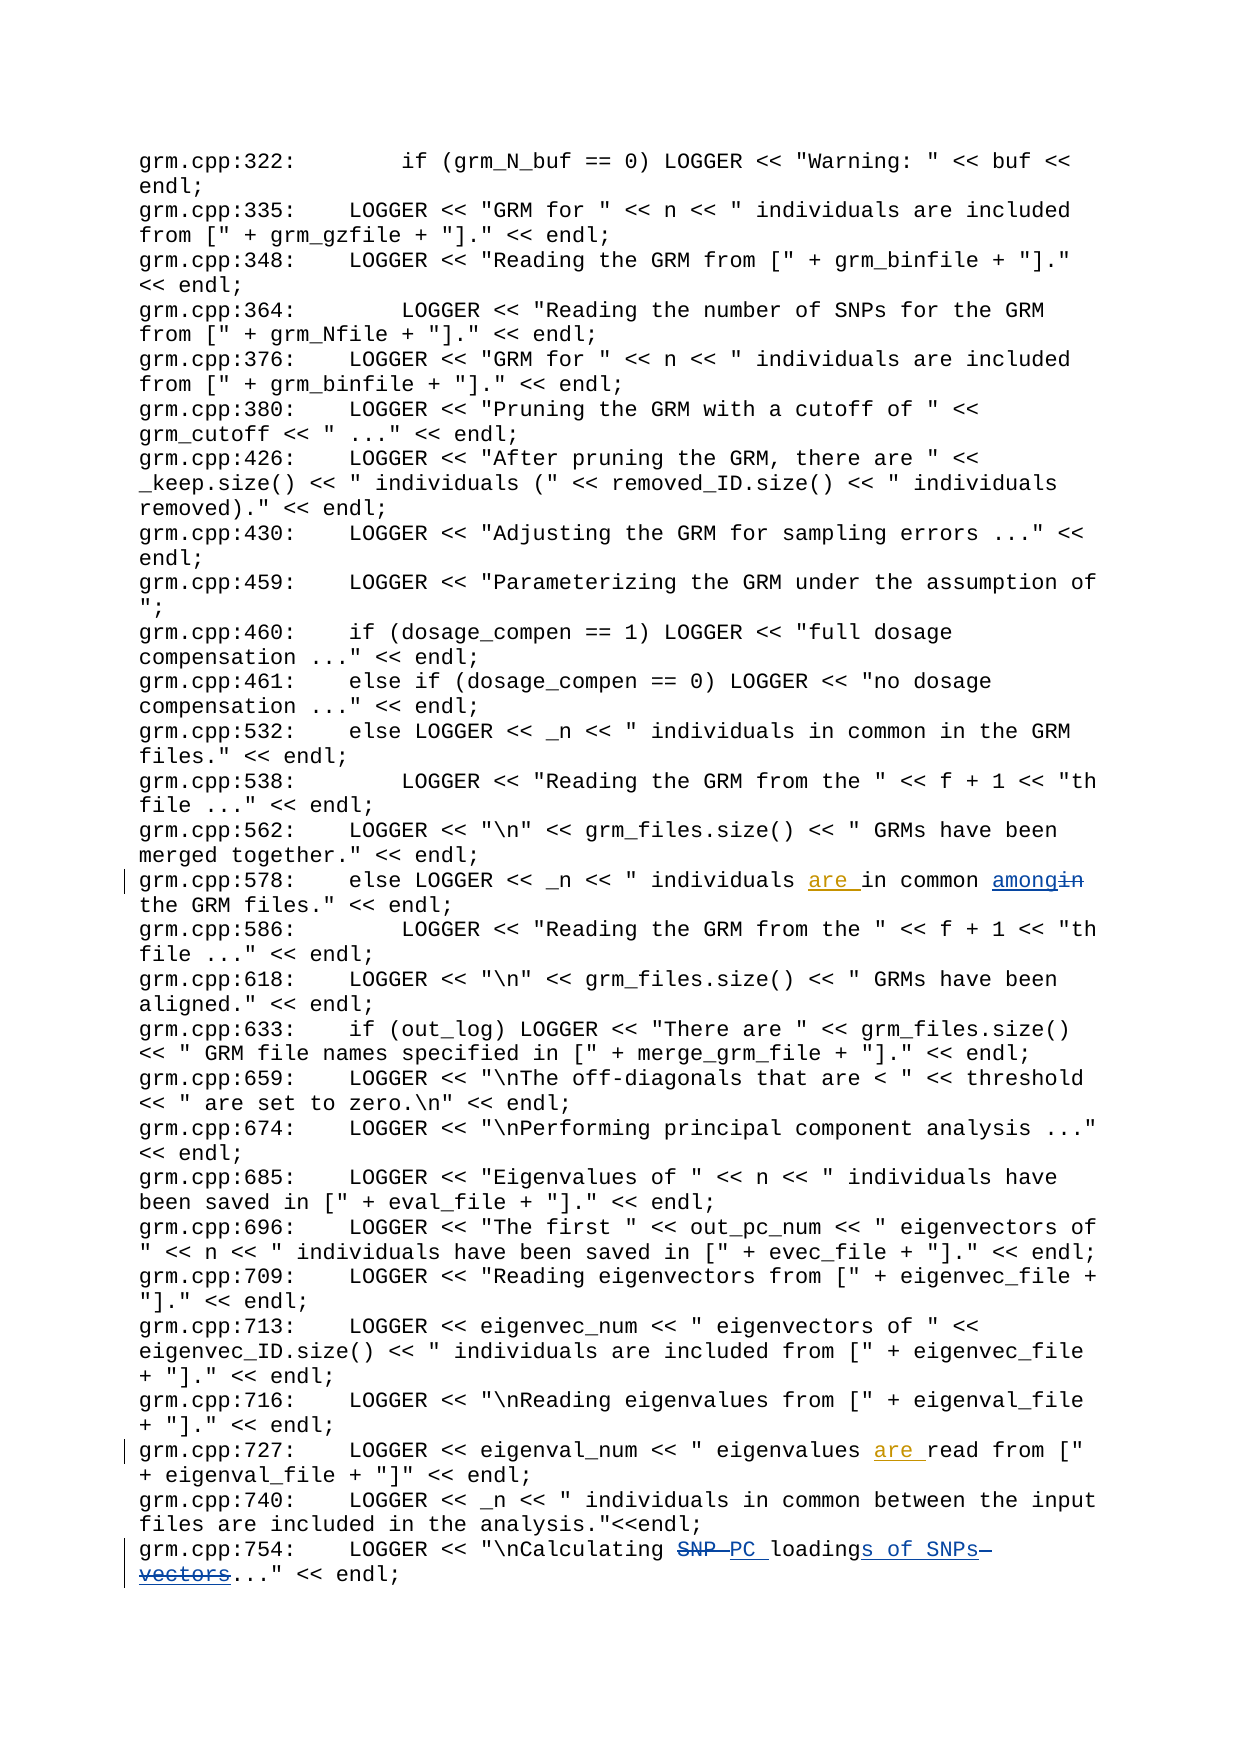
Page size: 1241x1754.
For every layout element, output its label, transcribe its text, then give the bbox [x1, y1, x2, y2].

text grm.cpp:618: LOGGER << "\n" << grm_files.size() << " GRMs have been aligned." << endl; [139, 968, 1101, 1018]
text grm.cpp:633: if (out_log) LOGGER << "There are " << grm_files.size() << " GRM file names specified in [" + merge_grm_file + "]." << endl; [139, 1018, 1101, 1067]
text grm.cpp:322: if (grm_N_buf == 0) LOGGER << "Warning: " << buf << endl; [139, 150, 1101, 199]
text grm.cpp:335: LOGGER << "GRM for " << n << " individuals are included from [" + grm_gzfile + "]." << endl; [139, 199, 1101, 249]
text grm.cpp:674: LOGGER << "\nPerforming principal component analysis ..." << endl; [139, 1117, 1101, 1166]
text grm.cpp:538: LOGGER << "Reading the GRM from the " << f + 1 << "th file ..." << endl; [139, 770, 1101, 819]
text grm.cpp:740: LOGGER << _n << " individuals in common between the input files are included in the analysis."<<endl; [139, 1489, 1101, 1538]
text grm.cpp:685: LOGGER << "Eigenvalues of " << n << " individuals have been saved in [" + eval_file + "]." << endl; [139, 1166, 1101, 1216]
text grm.cpp:459: LOGGER << "Parameterizing the GRM under the assumption of "; [139, 571, 1101, 621]
text grm.cpp:659: LOGGER << "\nThe off-diagonals that are < " << threshold << " are set to zero.\n" << endl; [139, 1067, 1101, 1117]
text grm.cpp:696: LOGGER << "The first " << out_pc_num << " eigenvectors of " << n << " individuals have been saved in [" + evec_file + "]." << endl; [139, 1216, 1101, 1266]
text grm.cpp:364: LOGGER << "Reading the number of SNPs for the GRM from [" + grm_Nfile + "]." << endl; [139, 299, 1101, 348]
text grm.cpp:754: LOGGER << "\nCalculating loading..." << endl; [139, 1538, 1101, 1588]
text grm.cpp:430: LOGGER << "Adjusting the GRM for sampling errors ..." << endl; [139, 522, 1101, 571]
text grm.cpp:578: else LOGGER << _n << " individuals in common the GRM files." << endl; [139, 869, 1101, 918]
text grm.cpp:727: LOGGER << eigenval_num << " eigenvalues read from [" + eigenval_file + "]" << endl; [139, 1439, 1101, 1489]
text grm.cpp:376: LOGGER << "GRM for " << n << " individuals are included from [" + grm_binfile + "]." << endl; [139, 348, 1101, 398]
text grm.cpp:532: else LOGGER << _n << " individuals in common in the GRM files." << endl; [139, 720, 1101, 770]
text grm.cpp:380: LOGGER << "Pruning the GRM with a cutoff of " << grm_cutoff << " ..." << endl; [139, 398, 1101, 447]
text grm.cpp:562: LOGGER << "\n" << grm_files.size() << " GRMs have been merged together." << endl; [139, 819, 1101, 869]
text grm.cpp:426: LOGGER << "After pruning the GRM, there are " << _keep.size() << " individuals (" << removed_ID.size() << " individuals removed)." << endl; [139, 447, 1101, 522]
text grm.cpp:460: if (dosage_compen == 1) LOGGER << "full dosage compensation ..." << endl; [139, 621, 1101, 671]
text grm.cpp:709: LOGGER << "Reading eigenvectors from [" + eigenvec_file + "]." << endl; [139, 1266, 1101, 1315]
text grm.cpp:461: else if (dosage_compen == 0) LOGGER << "no dosage compensation ..." << endl; [139, 671, 1101, 720]
text grm.cpp:716: LOGGER << "\nReading eigenvalues from [" + eigenval_file + "]." << endl; [139, 1389, 1101, 1439]
text grm.cpp:713: LOGGER << eigenvec_num << " eigenvectors of " << eigenvec_ID.size() << " individuals are included from [" + eigenvec_file + "]." << endl; [139, 1315, 1101, 1389]
text grm.cpp:586: LOGGER << "Reading the GRM from the " << f + 1 << "th file ..." << endl; [139, 918, 1101, 968]
text grm.cpp:348: LOGGER << "Reading the GRM from [" + grm_binfile + "]." << endl; [139, 249, 1101, 299]
